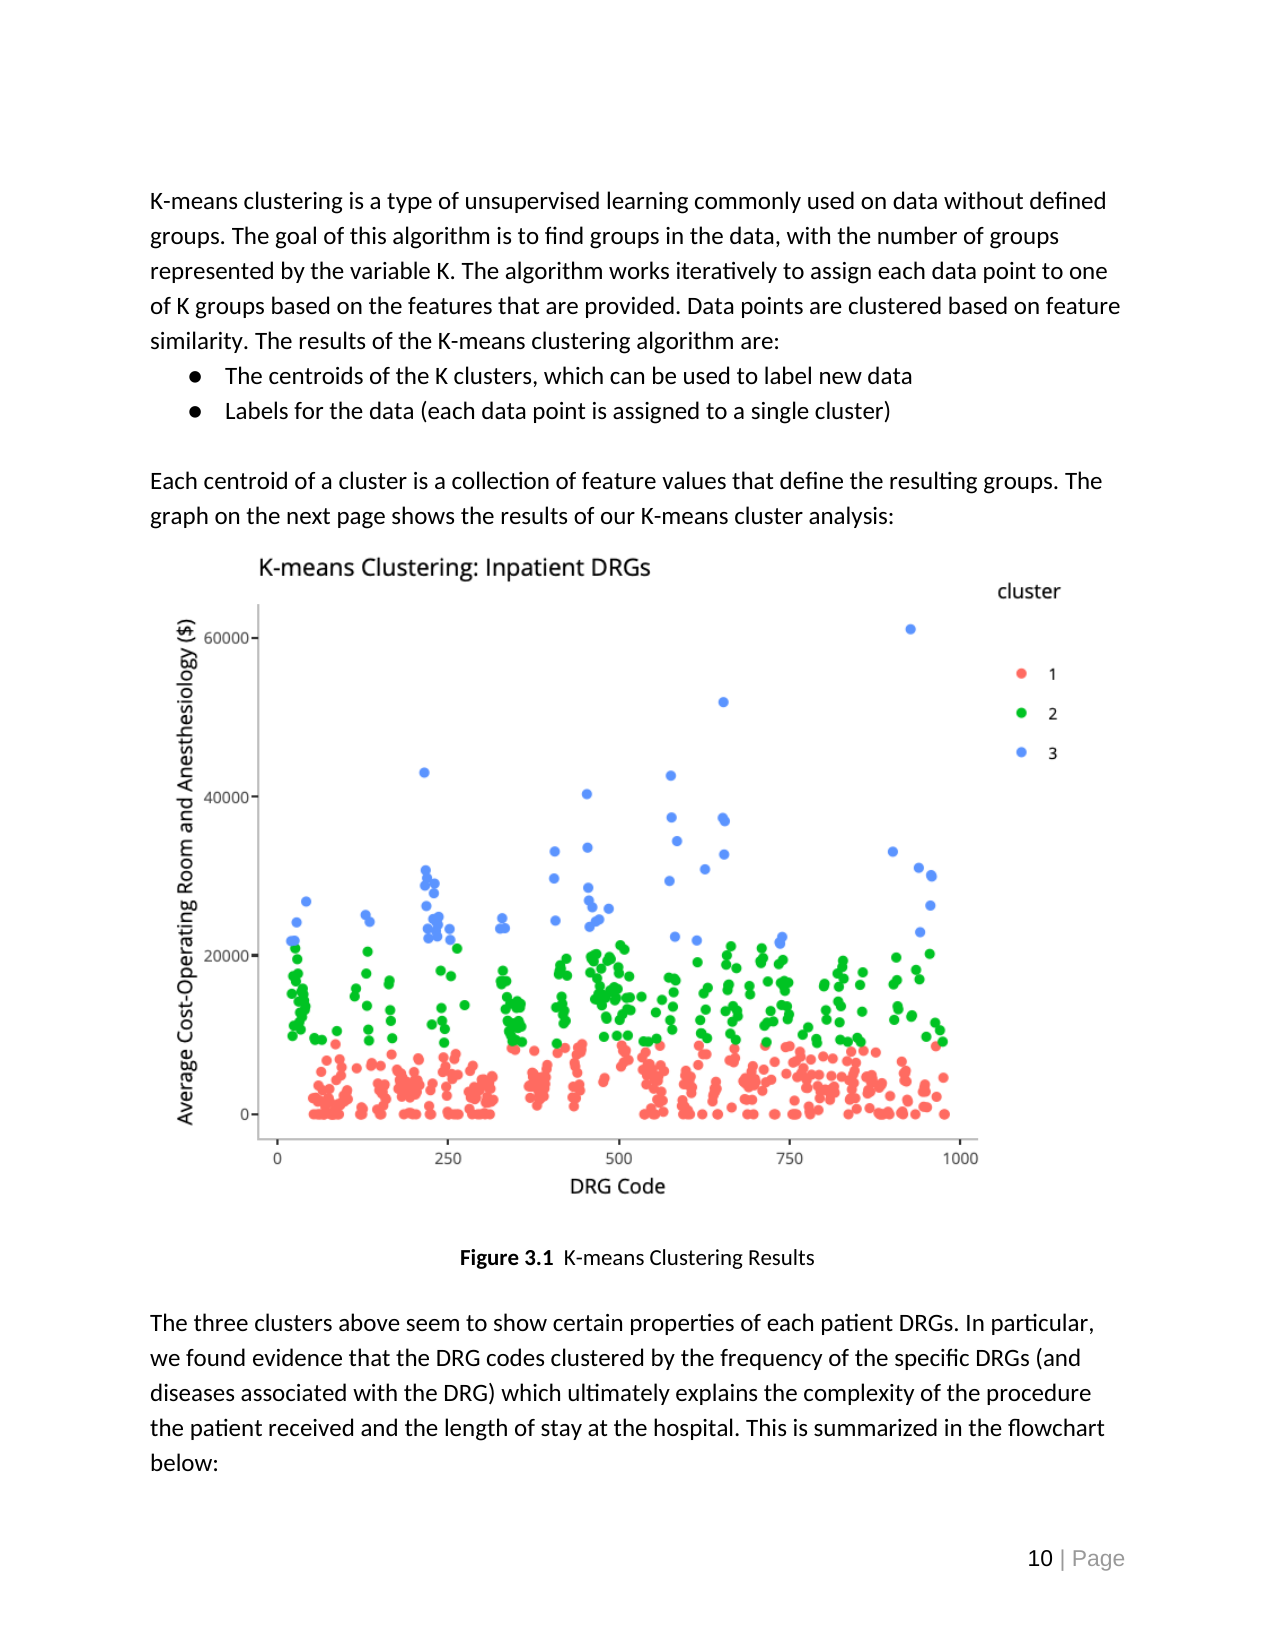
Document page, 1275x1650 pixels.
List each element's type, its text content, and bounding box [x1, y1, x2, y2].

list Labels for the data (each data point is assigned to a single cluster) [187, 395, 1125, 426]
text The three clusters above seem to show certain properties of each patient DRGs. In particular, we found evidence that the DRG codes clustered by the frequency of the specific DRGs (and diseases associated with the DRG) which ultimately explains the complexity of the procedure the patient received and the length of stay at the hospital. This is summarized in the flowchart below: [150, 1307, 1125, 1478]
text K-means clustering is a type of unsupervised learning commonly used on data without defined groups. The goal of this algorithm is to find groups in the data, with the number of groups represented by the variable K. The algorithm works iteratively to assign each data point to one of K groups based on the features that are provided. Data points are clustered based on feature similarity. The results of the K-means clustering algorithm are: [150, 185, 1125, 356]
text Figure 3.1 K-means Clustering Results [150, 1243, 1125, 1271]
text Each centroid of a cluster is a collection of feature values that define the resulting groups. The graph on the next page shows the results of our K-means cluster analysis: [150, 465, 1125, 531]
picture [150, 535, 1125, 1240]
list The centroids of the K clusters, which can be used to label new data [187, 360, 1125, 391]
